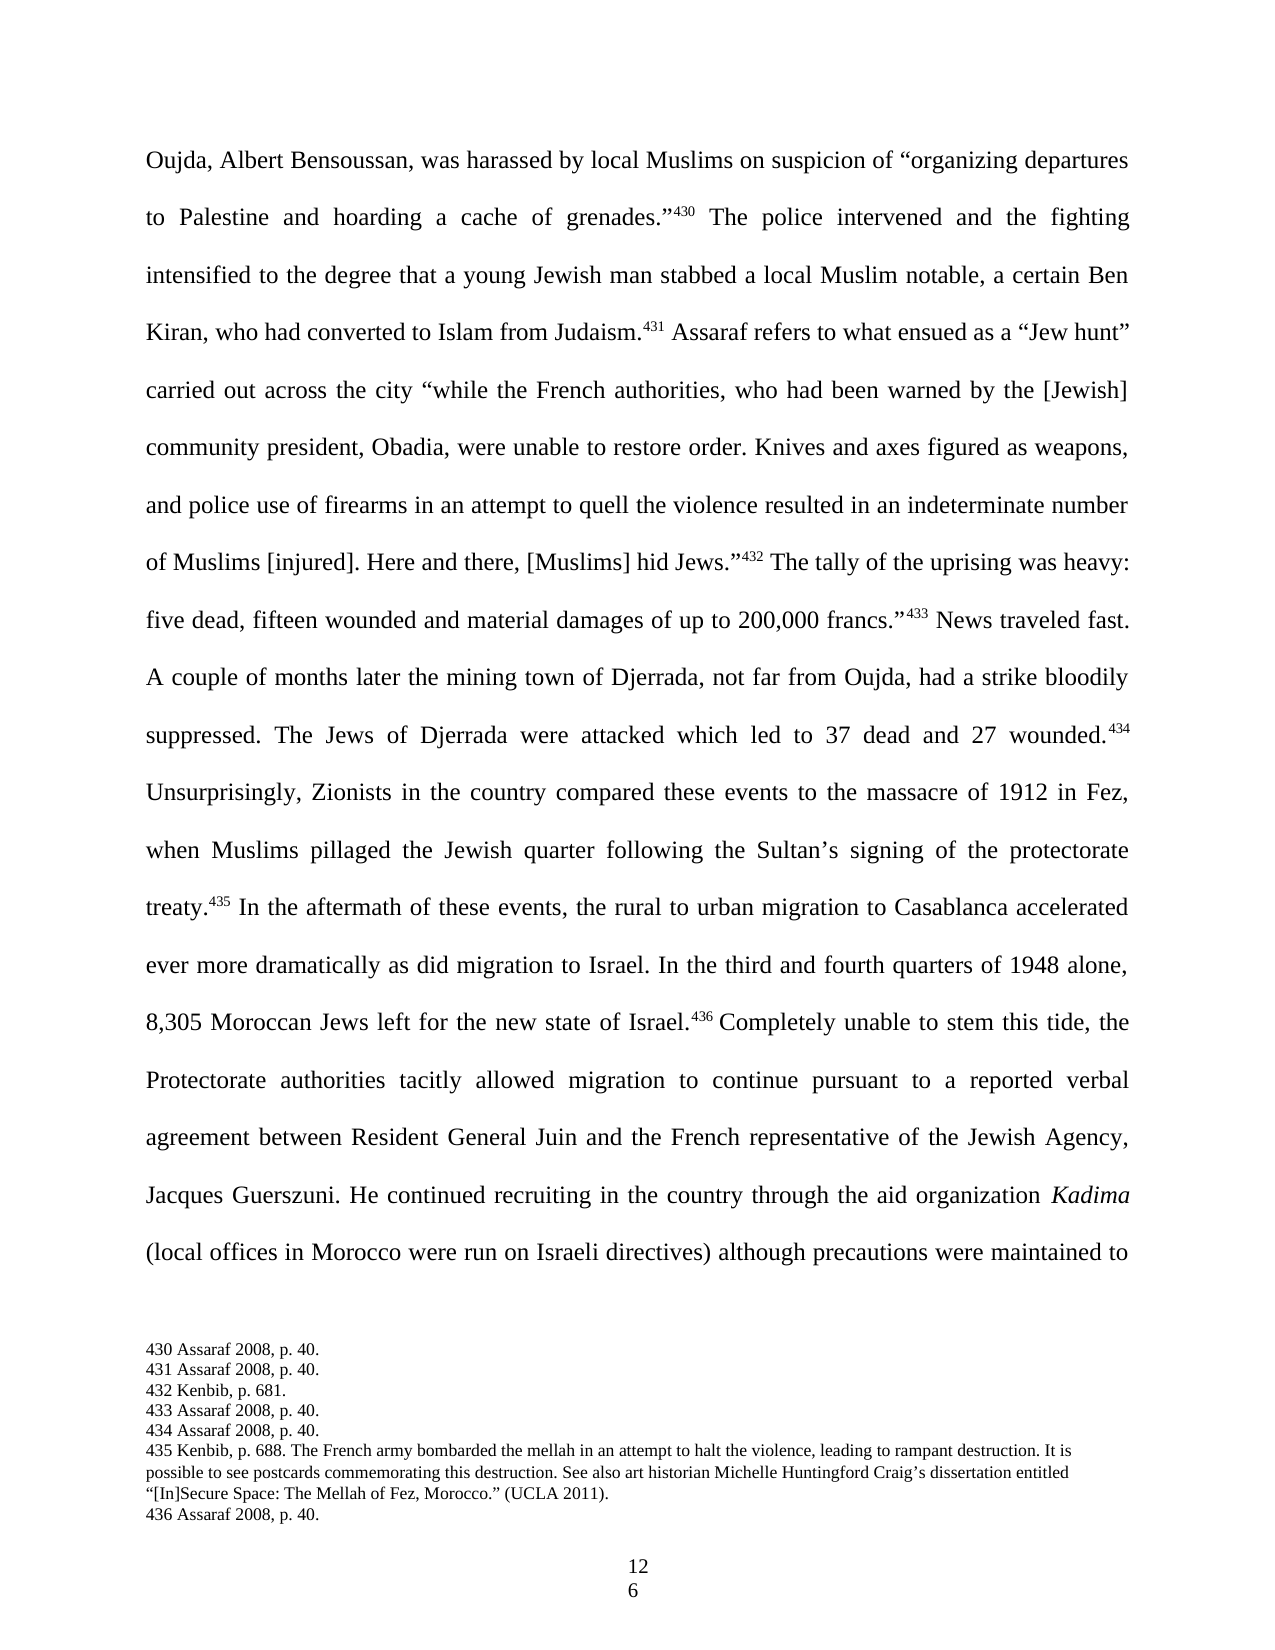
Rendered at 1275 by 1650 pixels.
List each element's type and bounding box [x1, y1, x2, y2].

text [146, 145, 1130, 1266]
